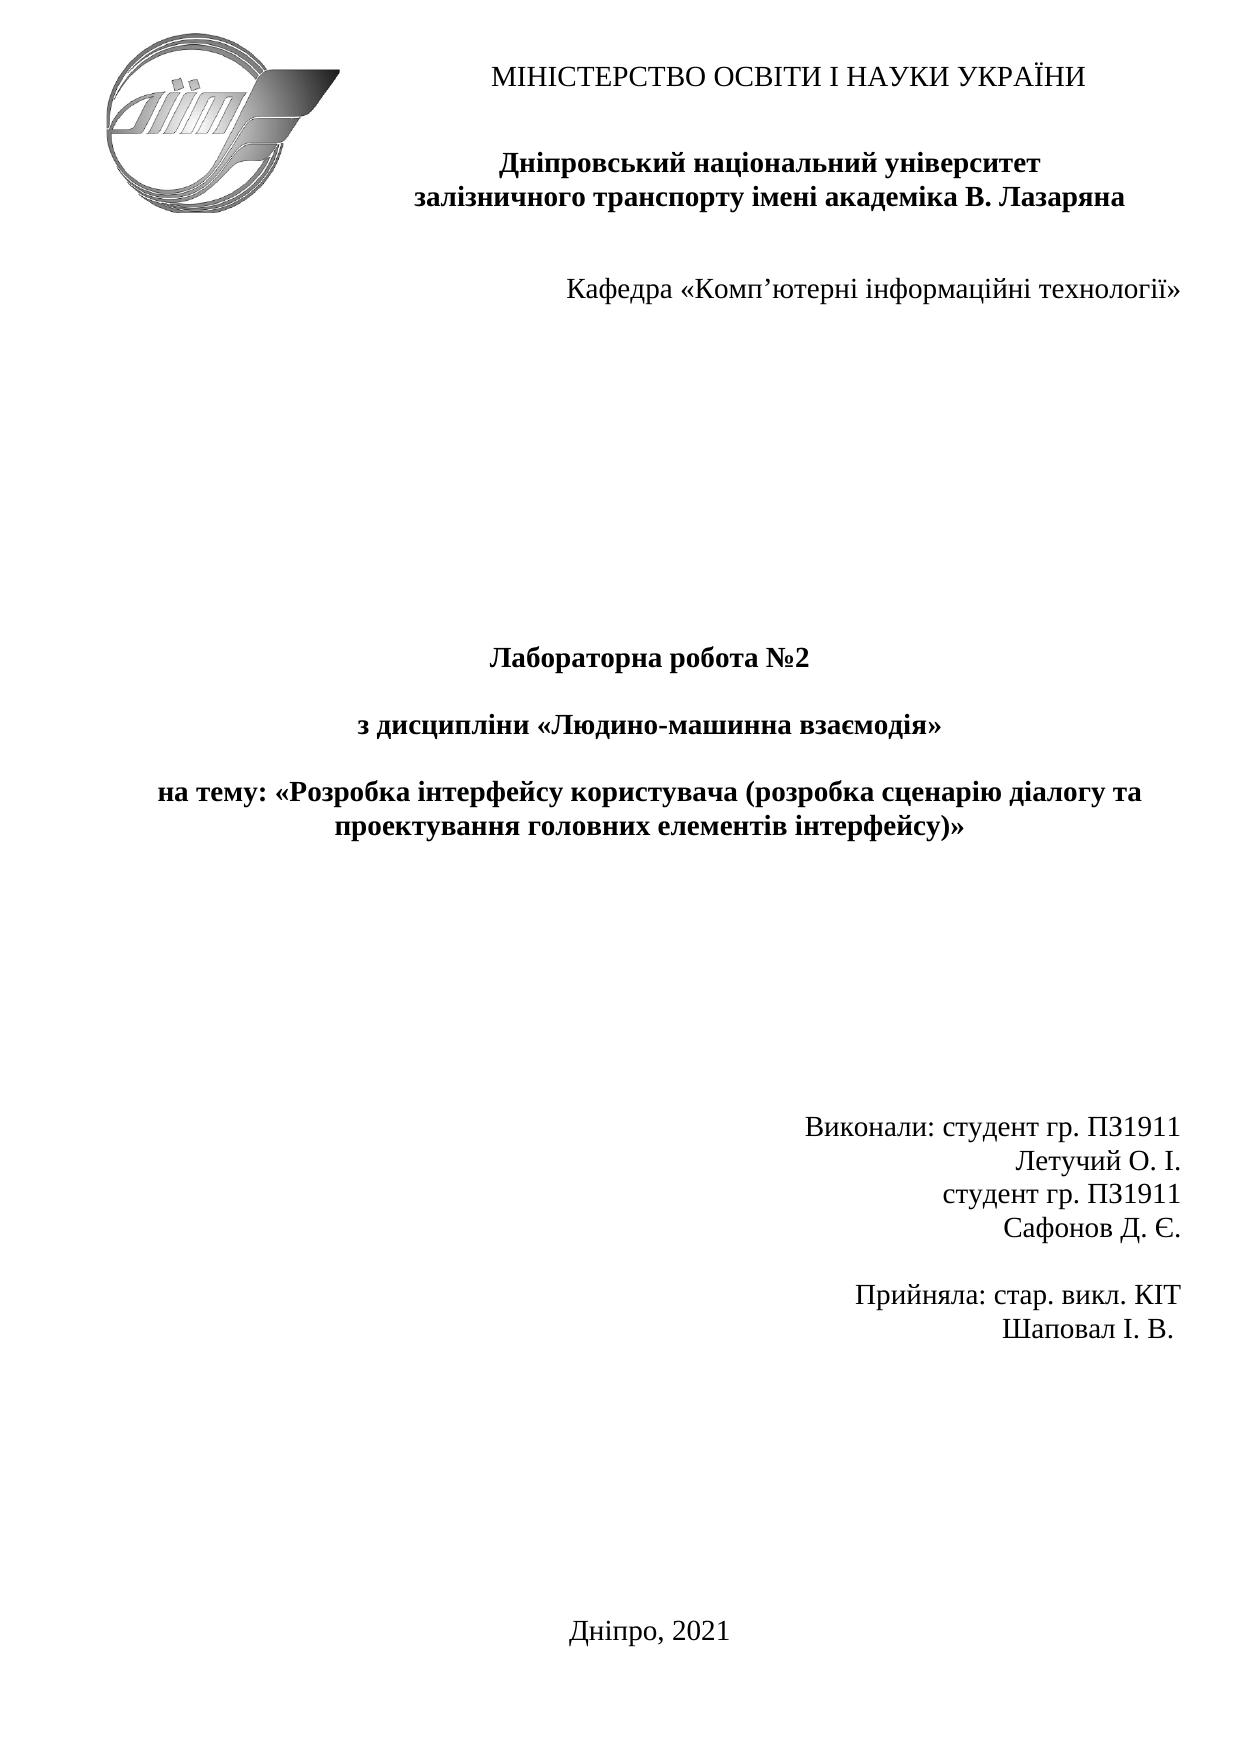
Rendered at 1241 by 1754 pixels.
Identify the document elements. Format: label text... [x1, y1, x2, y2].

text МІНІСТЕРСТВО ОСВІТИ І НАУКИ УКРАЇНИ [339, 59, 1181, 93]
text Лабораторна робота №2 [118, 640, 1181, 673]
text Дніпровський національний університет залізничного транспорту імені академіка В. Лазаряна [118, 145, 1181, 212]
text Дніпро, 2021 [118, 1613, 1181, 1646]
text Виконали: студент гр. ПЗ1911 [709, 1109, 1181, 1143]
text студент гр. ПЗ1911 [709, 1177, 1181, 1210]
text Шаповал І. В. [709, 1311, 1181, 1344]
text Прийняла: стар. викл. КІТ [709, 1277, 1181, 1311]
text з дисципліни «Людино-машинна взаємодія» [118, 673, 1181, 741]
text Кафедра «Комп’ютерні інформаційні технології» [118, 271, 1181, 304]
text Летучий О. І. [709, 1143, 1181, 1177]
text Сафонов Д. Є. [709, 1210, 1181, 1244]
picture [105, 33, 339, 211]
text на тему: «Розробка інтерфейсу користувача (розробка сценарію діалогу та проектування головних елементів інтерфейсу)» [118, 774, 1181, 841]
